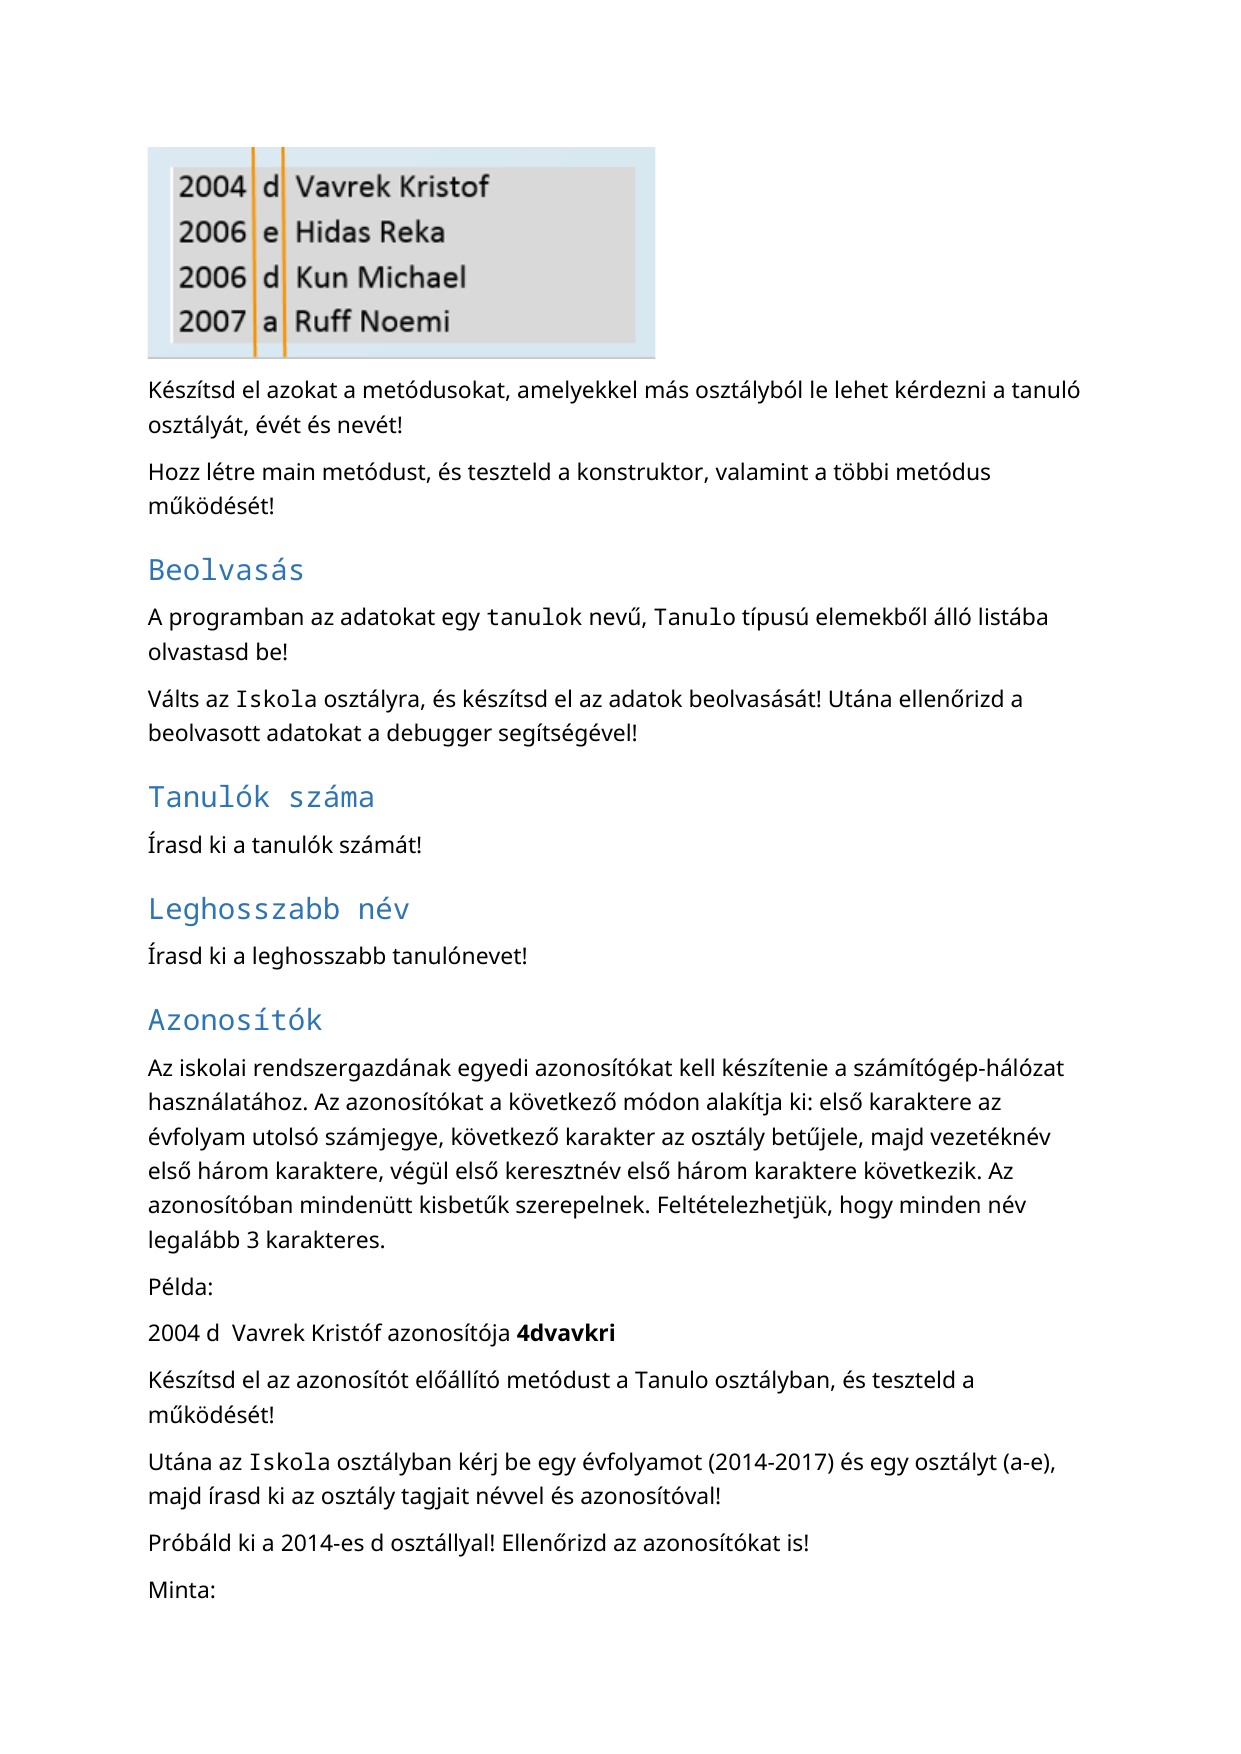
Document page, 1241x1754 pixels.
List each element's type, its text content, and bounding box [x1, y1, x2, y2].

subtitle Azonosítók [148, 999, 1093, 1039]
picture [147, 147, 656, 359]
text Példa: [148, 1270, 1093, 1302]
subtitle Leghosszabb név [148, 888, 1093, 928]
text 2004 d Vavrek Kristóf azonosítója 4dvavkri [148, 1317, 1093, 1348]
text Próbáld ki a 2014-es d osztállyal! Ellenőrizd az azonosítókat is! [148, 1527, 1093, 1558]
text Írasd ki a tanulók számát! [148, 828, 1093, 860]
subtitle Tanulók száma [148, 776, 1093, 816]
text Minta: [148, 1573, 1093, 1605]
text Utána az Iskola osztályban kérj be egy évfolyamot (2014-2017) és egy osztályt (a-e), majd írasd ki az osztály tagjait névvel és azonosítóval! [148, 1445, 1093, 1511]
text Írasd ki a leghosszabb tanulónevet! [148, 940, 1093, 971]
text Az iskolai rendszergazdának egyedi azonosítókat kell készítenie a számítógép-hálózat használatához. Az azonosítókat a következő módon alakítja ki: első karaktere az évfolyam utolsó számjegye, következő karakter az osztály betűjele, majd vezetéknév első három karaktere, végül első keresztnév első három karaktere következik. Az azonosítóban mindenütt kisbetűk szerepelnek. Feltételezhetjük, hogy minden név legalább 3 karakteres. [148, 1052, 1093, 1255]
text Válts az Iskola osztályra, és készítsd el az adatok beolvasását! Utána ellenőrizd a beolvasott adatokat a debugger segítségével! [148, 683, 1093, 748]
text Hozz létre main metódust, és teszteld a konstruktor, valamint a többi metódus működését! [148, 455, 1093, 521]
text A programban az adatokat egy tanulok nevű, Tanulo típusú elemekből álló listába olvastasd be! [148, 601, 1093, 667]
text Készítsd el az azonosítót előállító metódust a Tanulo osztályban, és teszteld a működését! [148, 1364, 1093, 1430]
text Készítsd el azokat a metódusokat, amelyekkel más osztályból le lehet kérdezni a tanuló osztályát, évét és nevét! [148, 374, 1093, 440]
subtitle Beolvasás [148, 549, 1093, 589]
